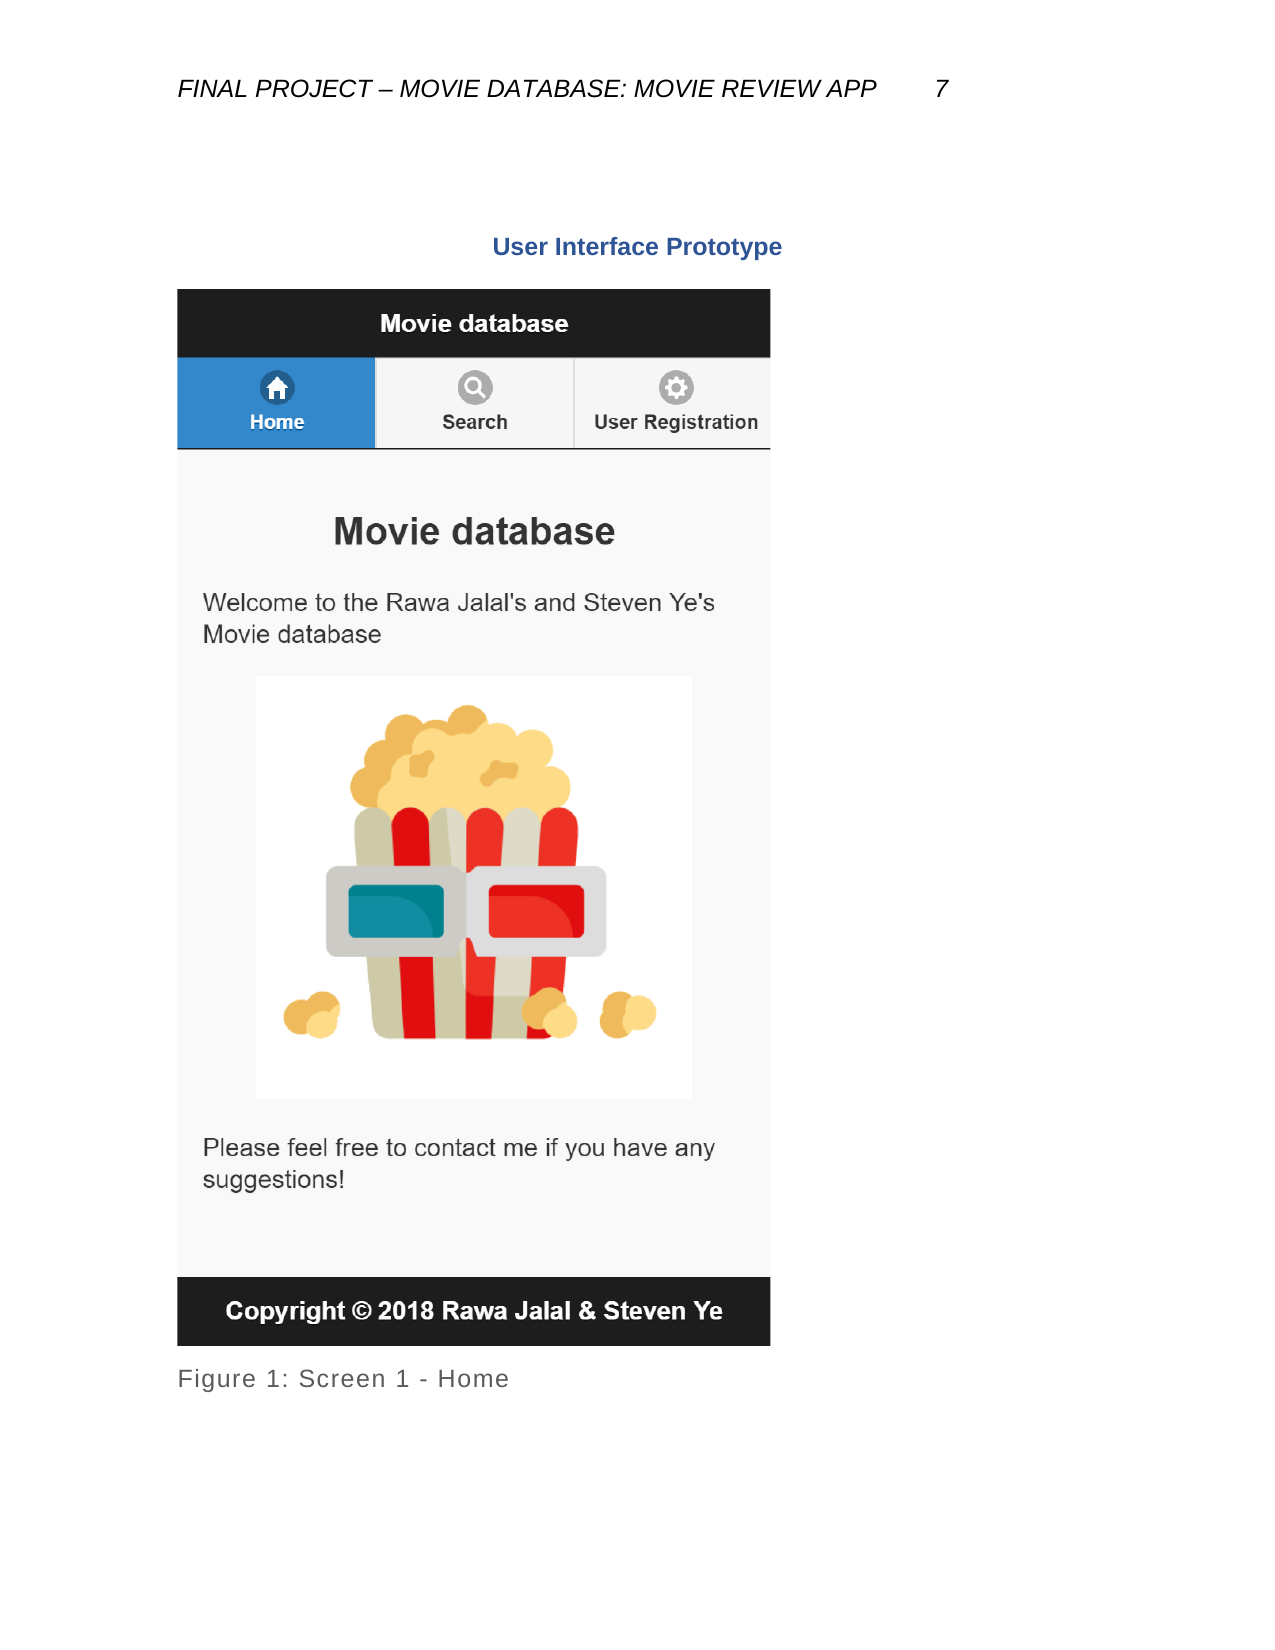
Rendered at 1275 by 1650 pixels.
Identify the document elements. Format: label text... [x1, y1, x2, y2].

subtitle Figure 1: Screen 1 - Home [177, 1364, 1098, 1393]
subtitle User Interface Prototype [177, 232, 1098, 261]
picture [177, 289, 771, 1346]
